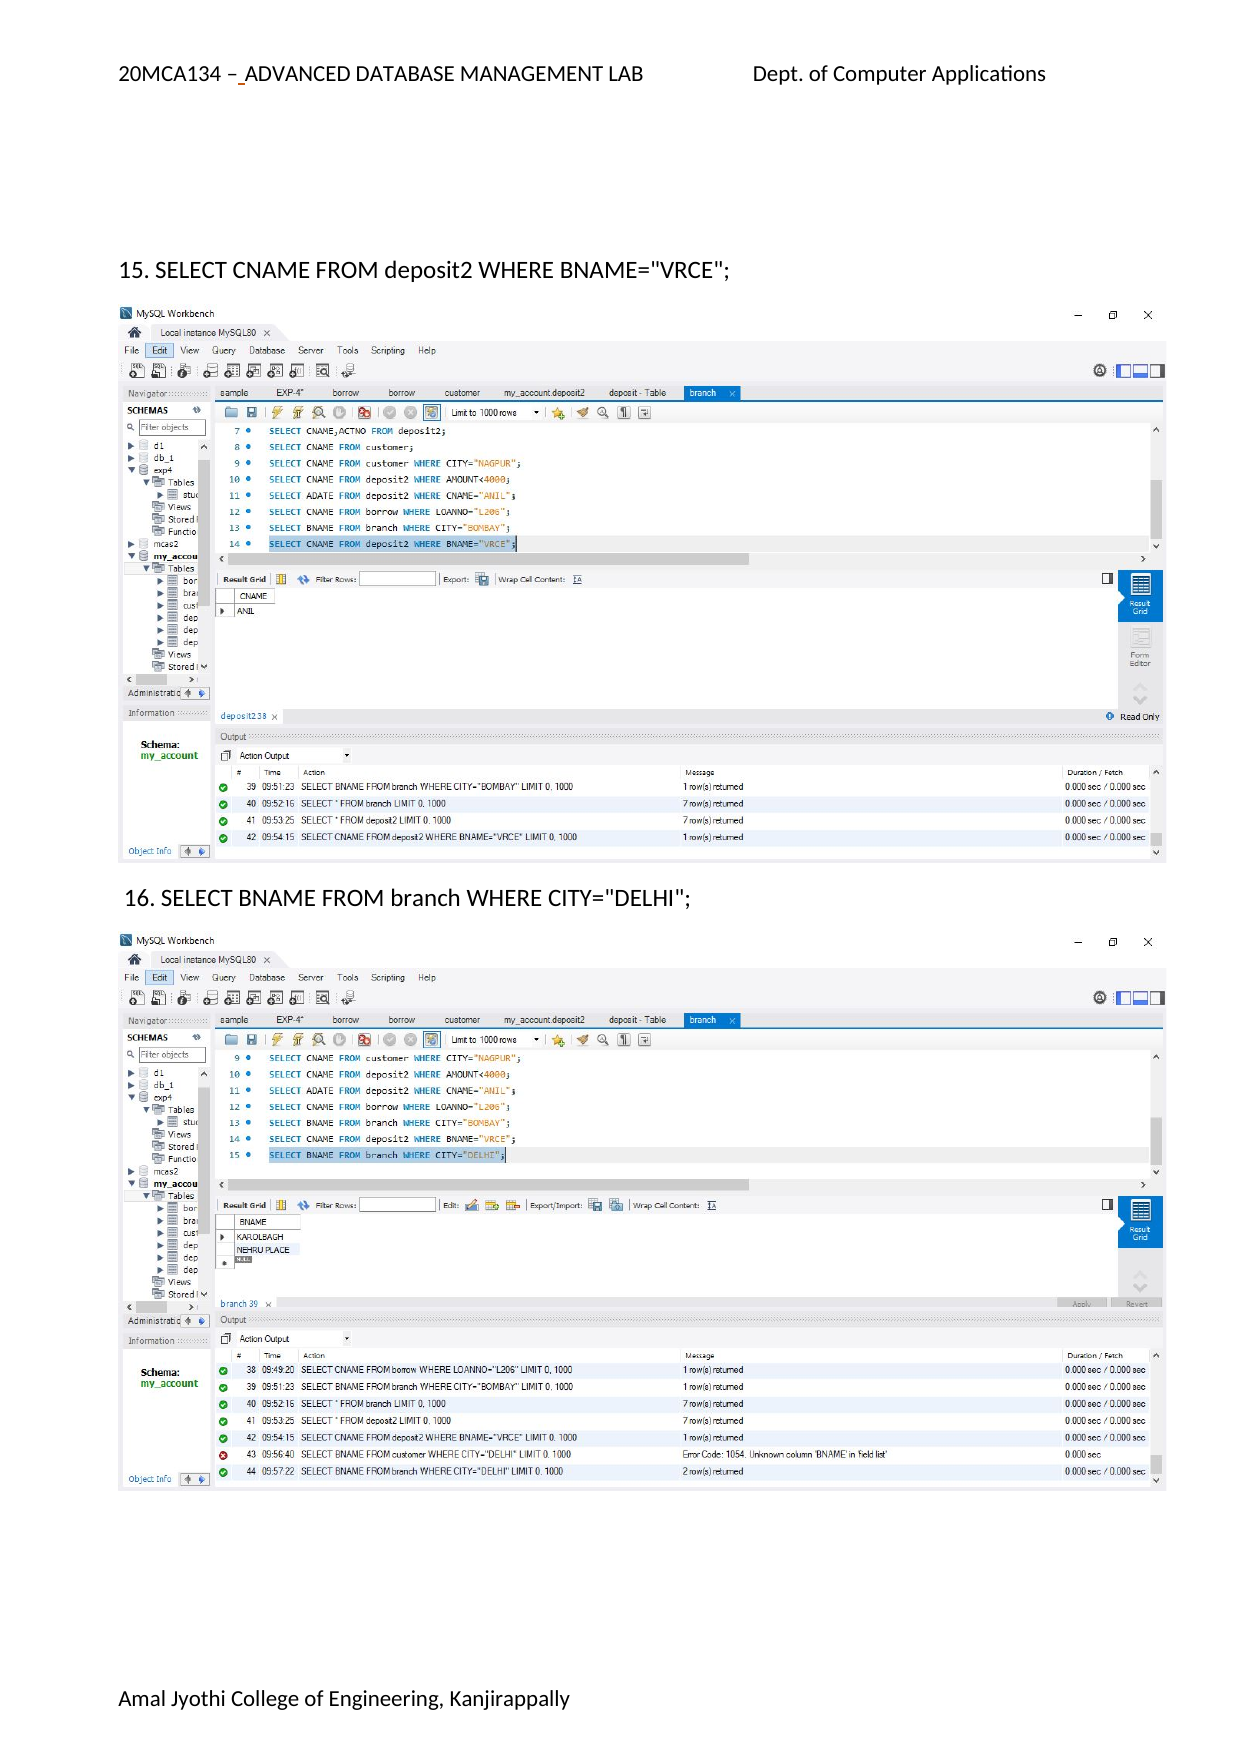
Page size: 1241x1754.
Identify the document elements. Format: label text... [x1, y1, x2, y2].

text 16. SELECT BNAME FROM branch WHERE CITY="DELHI"; [118, 882, 1167, 912]
text 15. SELECT CNAME FROM deposit2 WHERE BNAME="VRCE"; [118, 255, 1167, 285]
picture [118, 304, 1167, 863]
picture [118, 931, 1167, 1491]
